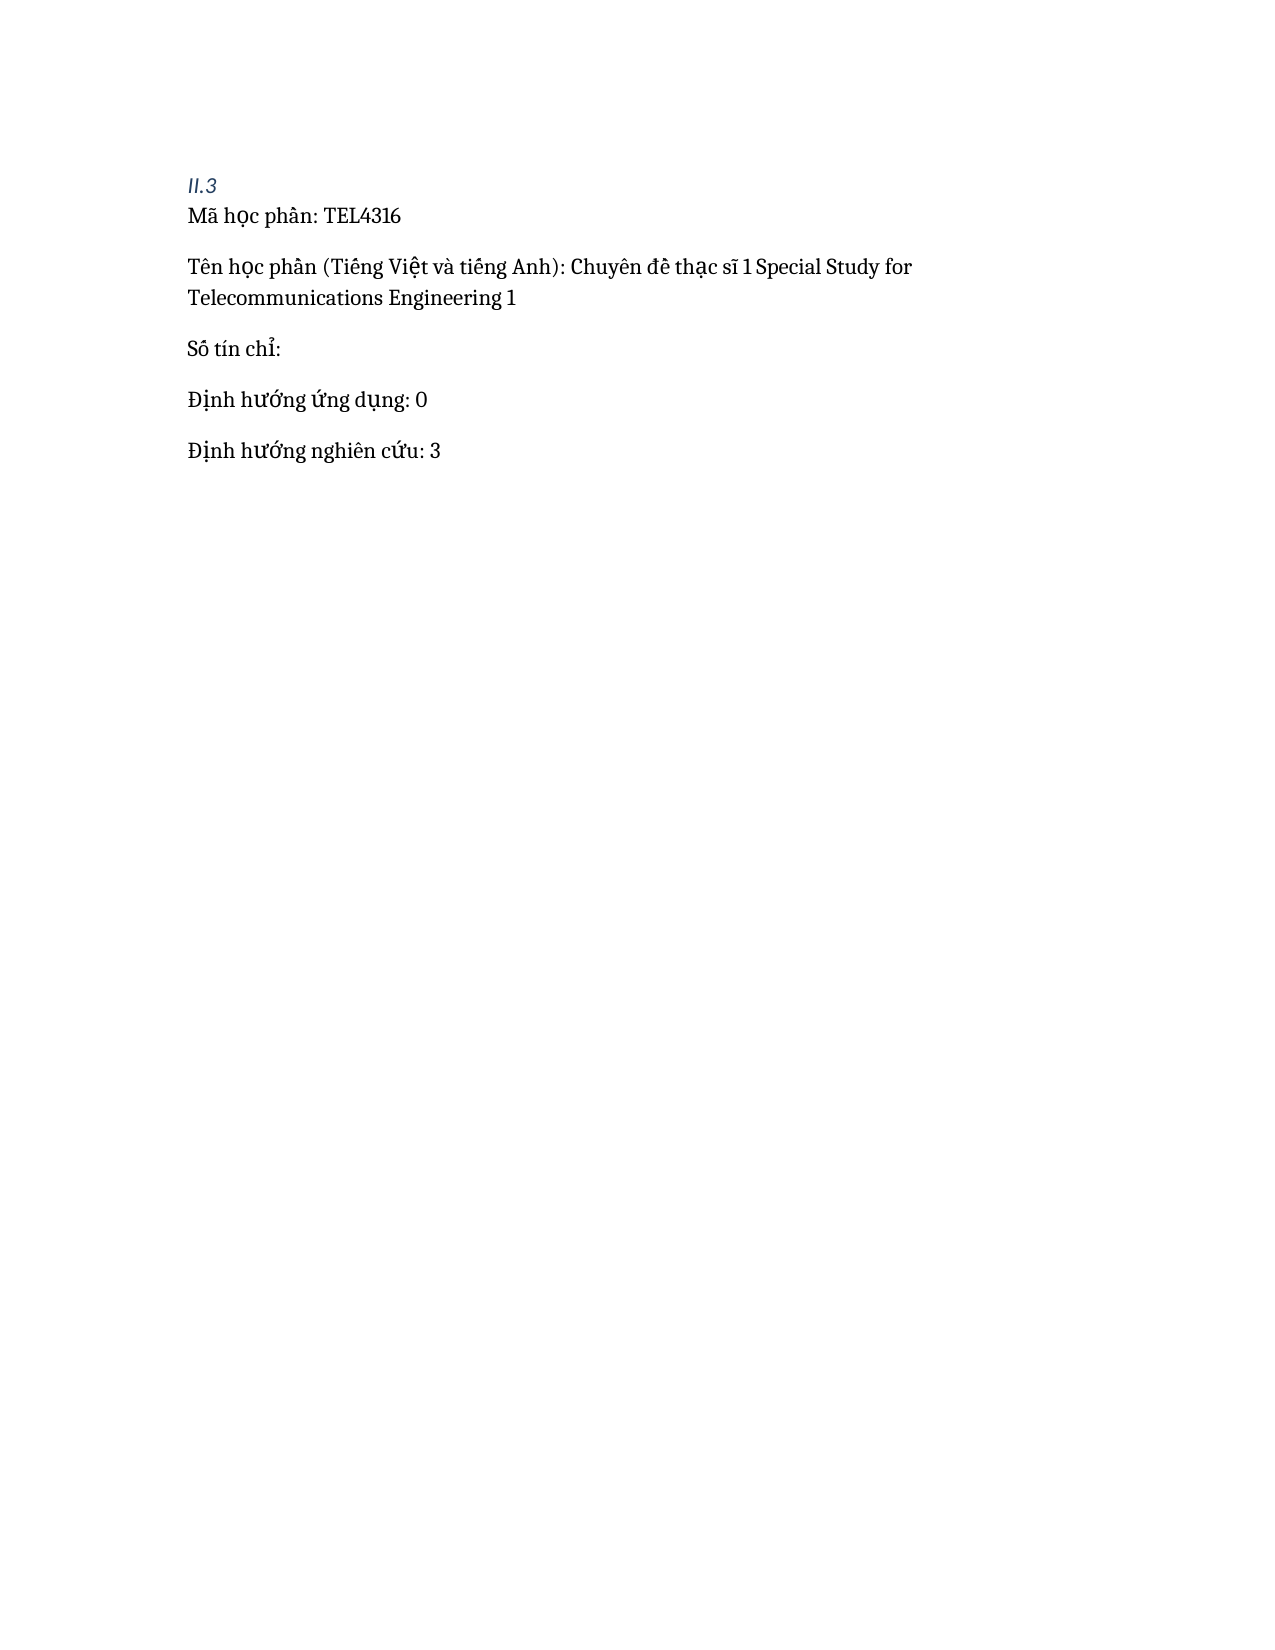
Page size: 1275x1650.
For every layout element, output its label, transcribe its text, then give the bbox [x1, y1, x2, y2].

text Định hướng ứng dụng: 0 [187, 386, 1087, 413]
text Số tín chỉ: [187, 335, 1087, 362]
text Định hướng nghiên cứu: 3 [187, 437, 1087, 464]
text Tên học phần (Tiếng Việt và tiếng Anh): Chuyên đề thạc sĩ 1 Special Study for Telecommunications Engineering 1 [187, 254, 1087, 311]
subtitle II.3 [187, 171, 1087, 199]
text Mã học phần: TEL4316 [187, 203, 1087, 229]
